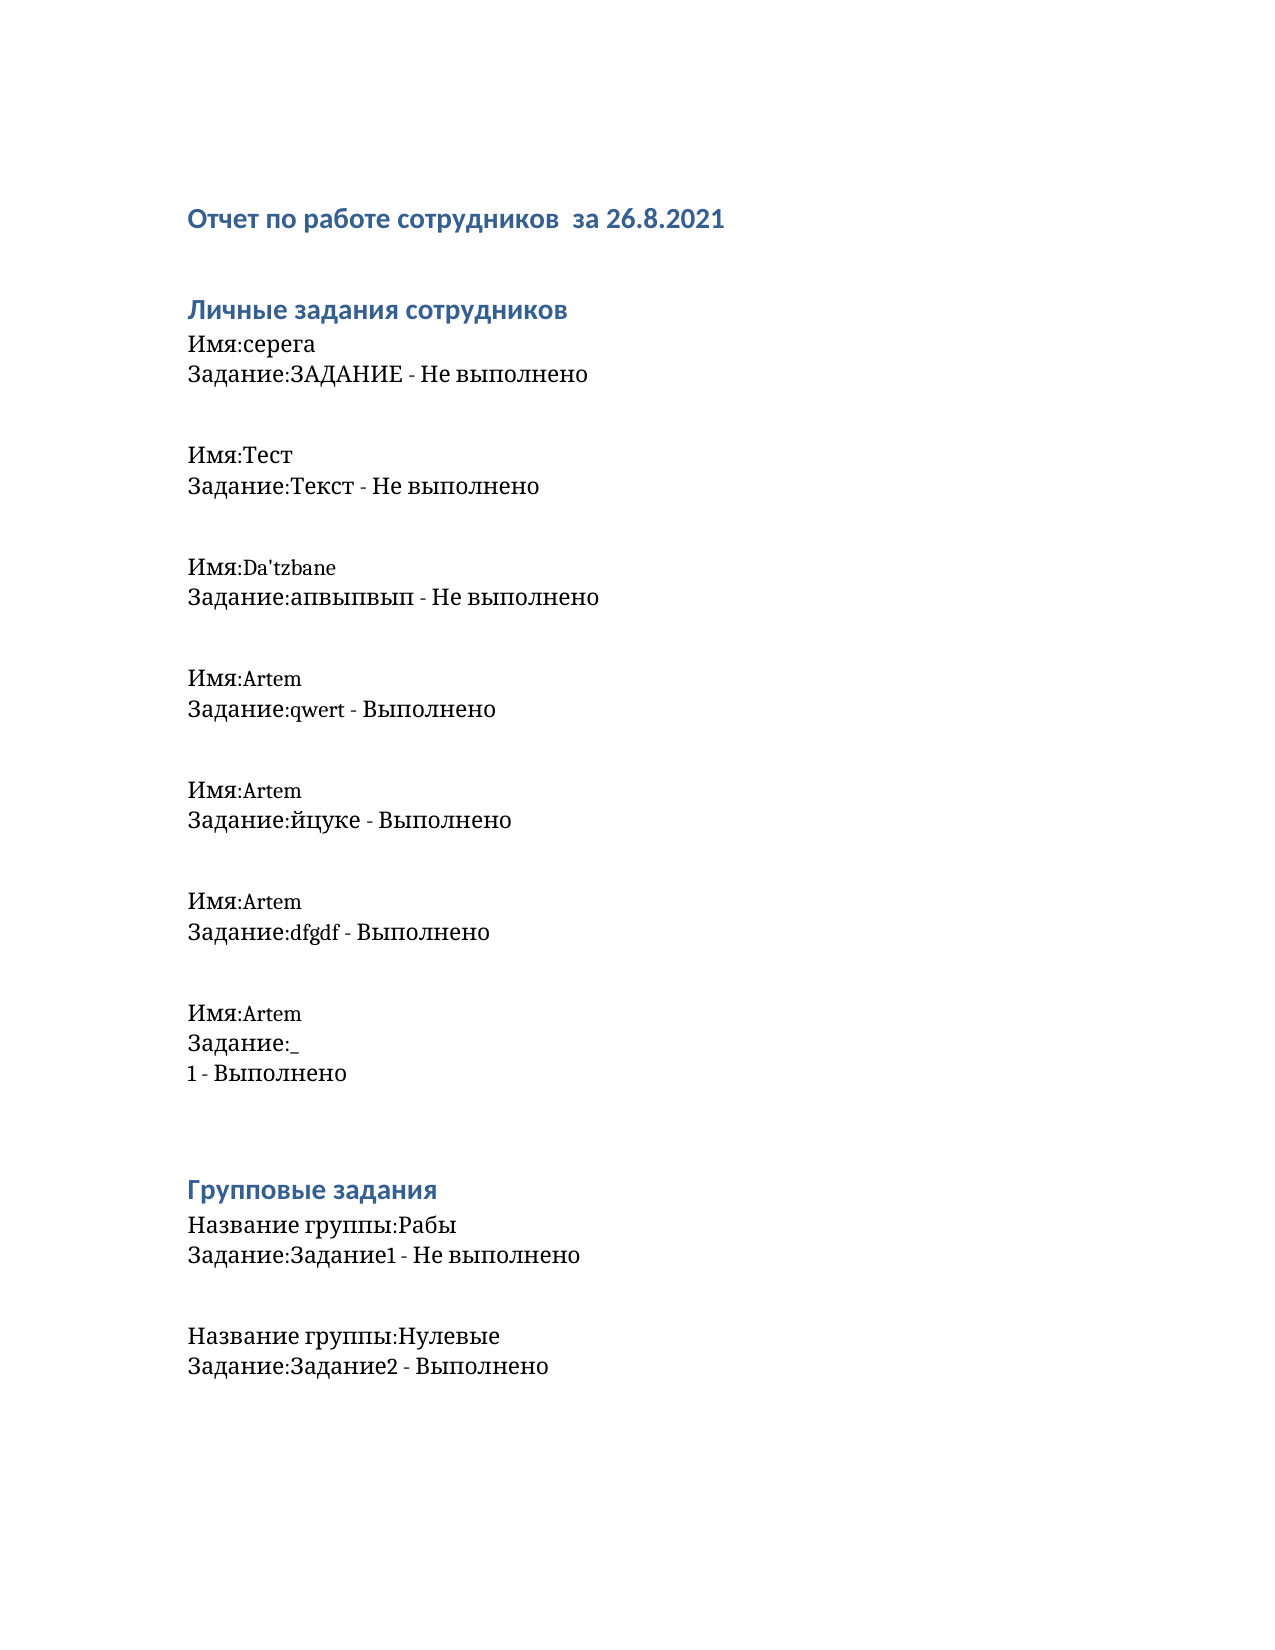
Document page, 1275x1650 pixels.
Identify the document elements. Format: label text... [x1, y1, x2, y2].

subtitle Групповые задания [187, 1171, 1087, 1207]
text Имя:Artem Задание:qwert - Выполнено [187, 666, 1087, 753]
text Имя:серега Задание:ЗАДАНИЕ - Не выполнено [187, 332, 1087, 419]
text Имя:Da'tzbane Задание:апвыпвып - Не выполнено [187, 555, 1087, 642]
text Имя:Artem Задание:йцуке - Выполнено [187, 778, 1087, 864]
subtitle Личные задания сотрудников [187, 291, 1087, 327]
text Имя:Тест Задание:Текст - Не выполнено [187, 443, 1087, 530]
text Название группы:Нулевые Задание:Задание2 - Выполнено [187, 1324, 1087, 1411]
text Название группы:Рабы Задание:Задание1 - Не выполнено [187, 1212, 1087, 1299]
subtitle Отчет по работе сотрудников за 26.8.2021 [187, 200, 1087, 236]
text Имя:Artem Задание:_ 1 - Выполнено [187, 1001, 1087, 1118]
text Имя:Artem Задание:dfgdf - Выполнено [187, 889, 1087, 976]
